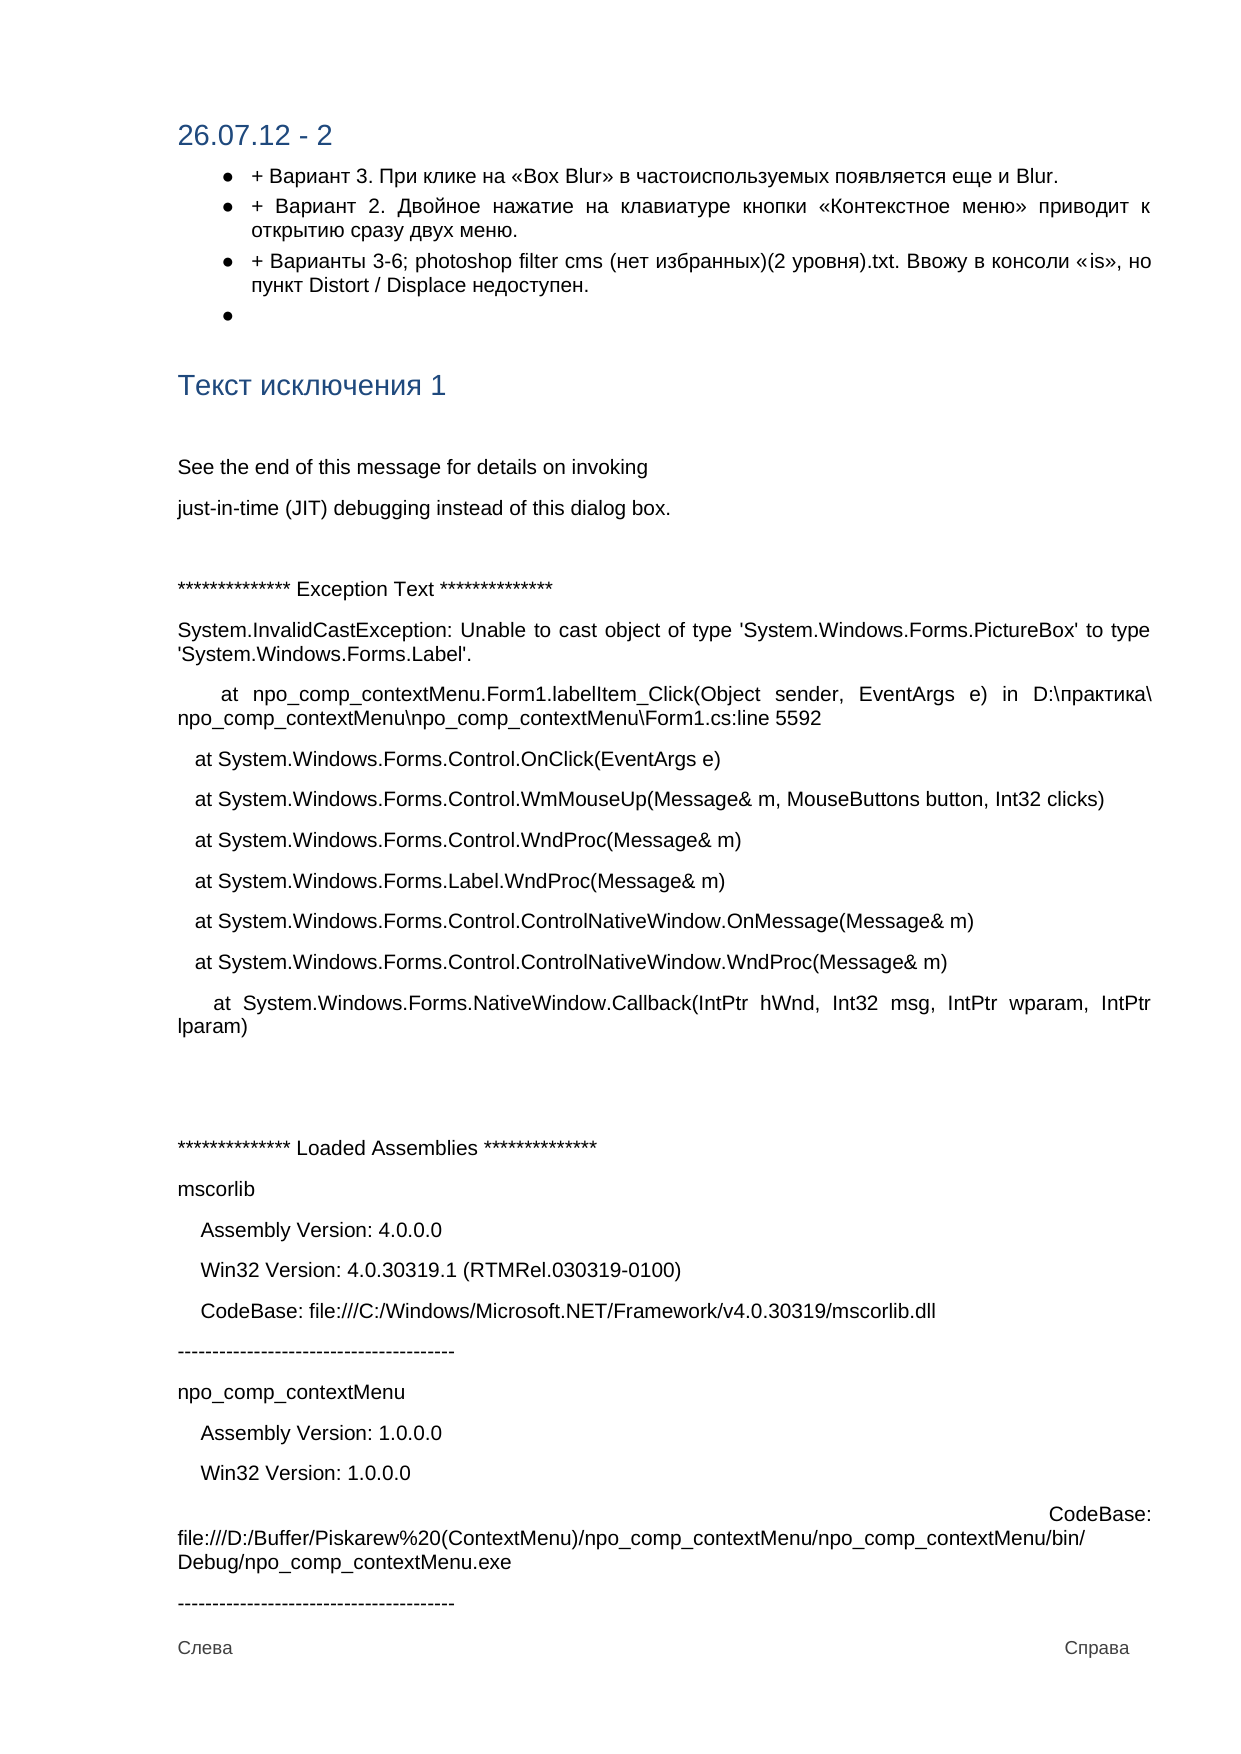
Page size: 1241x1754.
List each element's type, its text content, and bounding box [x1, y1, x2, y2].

text at System.Windows.Forms.Control.ControlNativeWindow.OnMessage(Message& m) [177, 909, 1152, 933]
text at System.Windows.Forms.Control.OnClick(EventArgs e) [177, 747, 1152, 771]
text at System.Windows.Forms.Label.WndProc(Message& m) [177, 868, 1152, 892]
list + Вариант 3. При клике на «Box Blur» в частоиспользуемых появляется еще и Blur. [221, 164, 1152, 188]
text at System.Windows.Forms.Control.WndProc(Message& m) [177, 828, 1152, 852]
subtitle 26.07.12 - 2 [177, 118, 1152, 152]
text Assembly Version: 4.0.0.0 [177, 1217, 1152, 1241]
text CodeBase: file:///D:/Buffer/Piskarew%20(ContextMenu)/npo_comp_contextMenu/npo_comp_contextMenu/bin/Debug/npo_comp_contextMenu.exe [177, 1502, 1152, 1574]
text mscorlib [177, 1177, 1152, 1201]
text Win32 Version: 1.0.0.0 [177, 1461, 1152, 1485]
text at System.Windows.Forms.Control.WmMouseUp(Message& m, MouseButtons button, Int32 clicks) [177, 787, 1152, 811]
text at System.Windows.Forms.NativeWindow.Callback(IntPtr hWnd, Int32 msg, IntPtr wparam, IntPtr lparam) [177, 990, 1152, 1038]
text Assembly Version: 1.0.0.0 [177, 1421, 1152, 1444]
text ************** Loaded Assemblies ************** [177, 1136, 1152, 1160]
text See the end of this message for details on invoking [177, 455, 1152, 479]
text just-in-time (JIT) debugging instead of this dialog box. [177, 496, 1152, 519]
list + Вариант 2. Двойное нажатие на клавиатуре кнопки «Контекстное меню» приводит к открытию сразу двух меню. [221, 194, 1152, 242]
text at npo_comp_contextMenu.Form1.labelItem_Click(Object sender, EventArgs e) in D:\практика\npo_comp_contextMenu\npo_comp_contextMenu\Form1.cs:line 5592 [177, 682, 1152, 730]
list + Варианты 3-6; photoshop filter cms (нет избранных)(2 уровня).txt. Ввожу в консоли «is», но пункт Distort / Displace недоступен. [221, 248, 1152, 296]
text ---------------------------------------- [177, 1590, 1152, 1614]
text at System.Windows.Forms.Control.ControlNativeWindow.WndProc(Message& m) [177, 950, 1152, 974]
subtitle Текст исключения 1 [177, 368, 1152, 402]
text ************** Exception Text ************** [177, 577, 1152, 601]
text npo_comp_contextMenu [177, 1380, 1152, 1404]
text ---------------------------------------- [177, 1339, 1152, 1363]
text CodeBase: file:///C:/Windows/Microsoft.NET/Framework/v4.0.30319/mscorlib.dll [177, 1299, 1152, 1323]
text System.InvalidCastException: Unable to cast object of type 'System.Windows.Forms.PictureBox' to type 'System.Windows.Forms.Label'. [177, 617, 1152, 665]
text Win32 Version: 4.0.30319.1 (RTMRel.030319-0100) [177, 1258, 1152, 1282]
